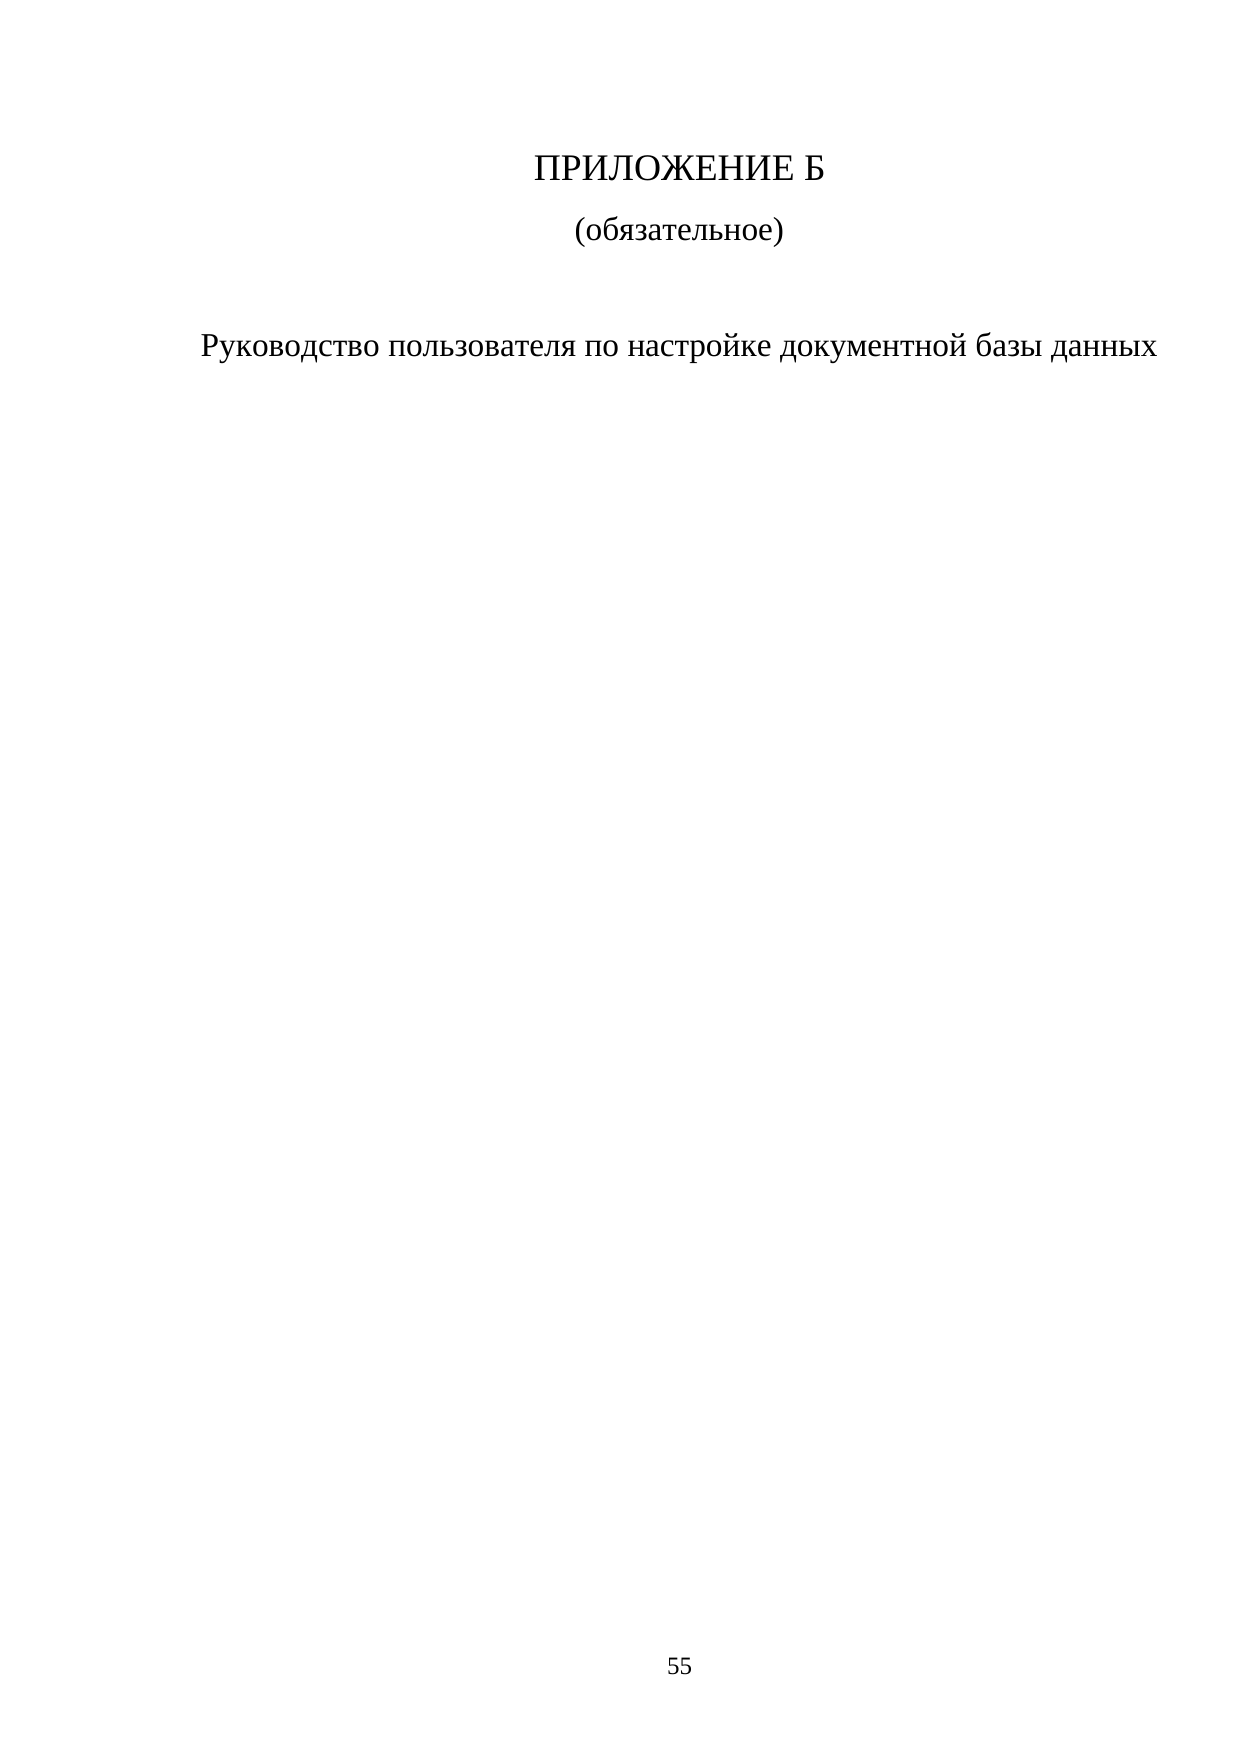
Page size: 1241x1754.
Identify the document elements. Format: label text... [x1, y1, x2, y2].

text Руководство пользователя по настройке документной базы данных [200, 325, 1158, 363]
subtitle ПРИЛОЖЕНИЕ Б [200, 145, 1159, 188]
subtitle (обязательное) [200, 210, 1158, 248]
